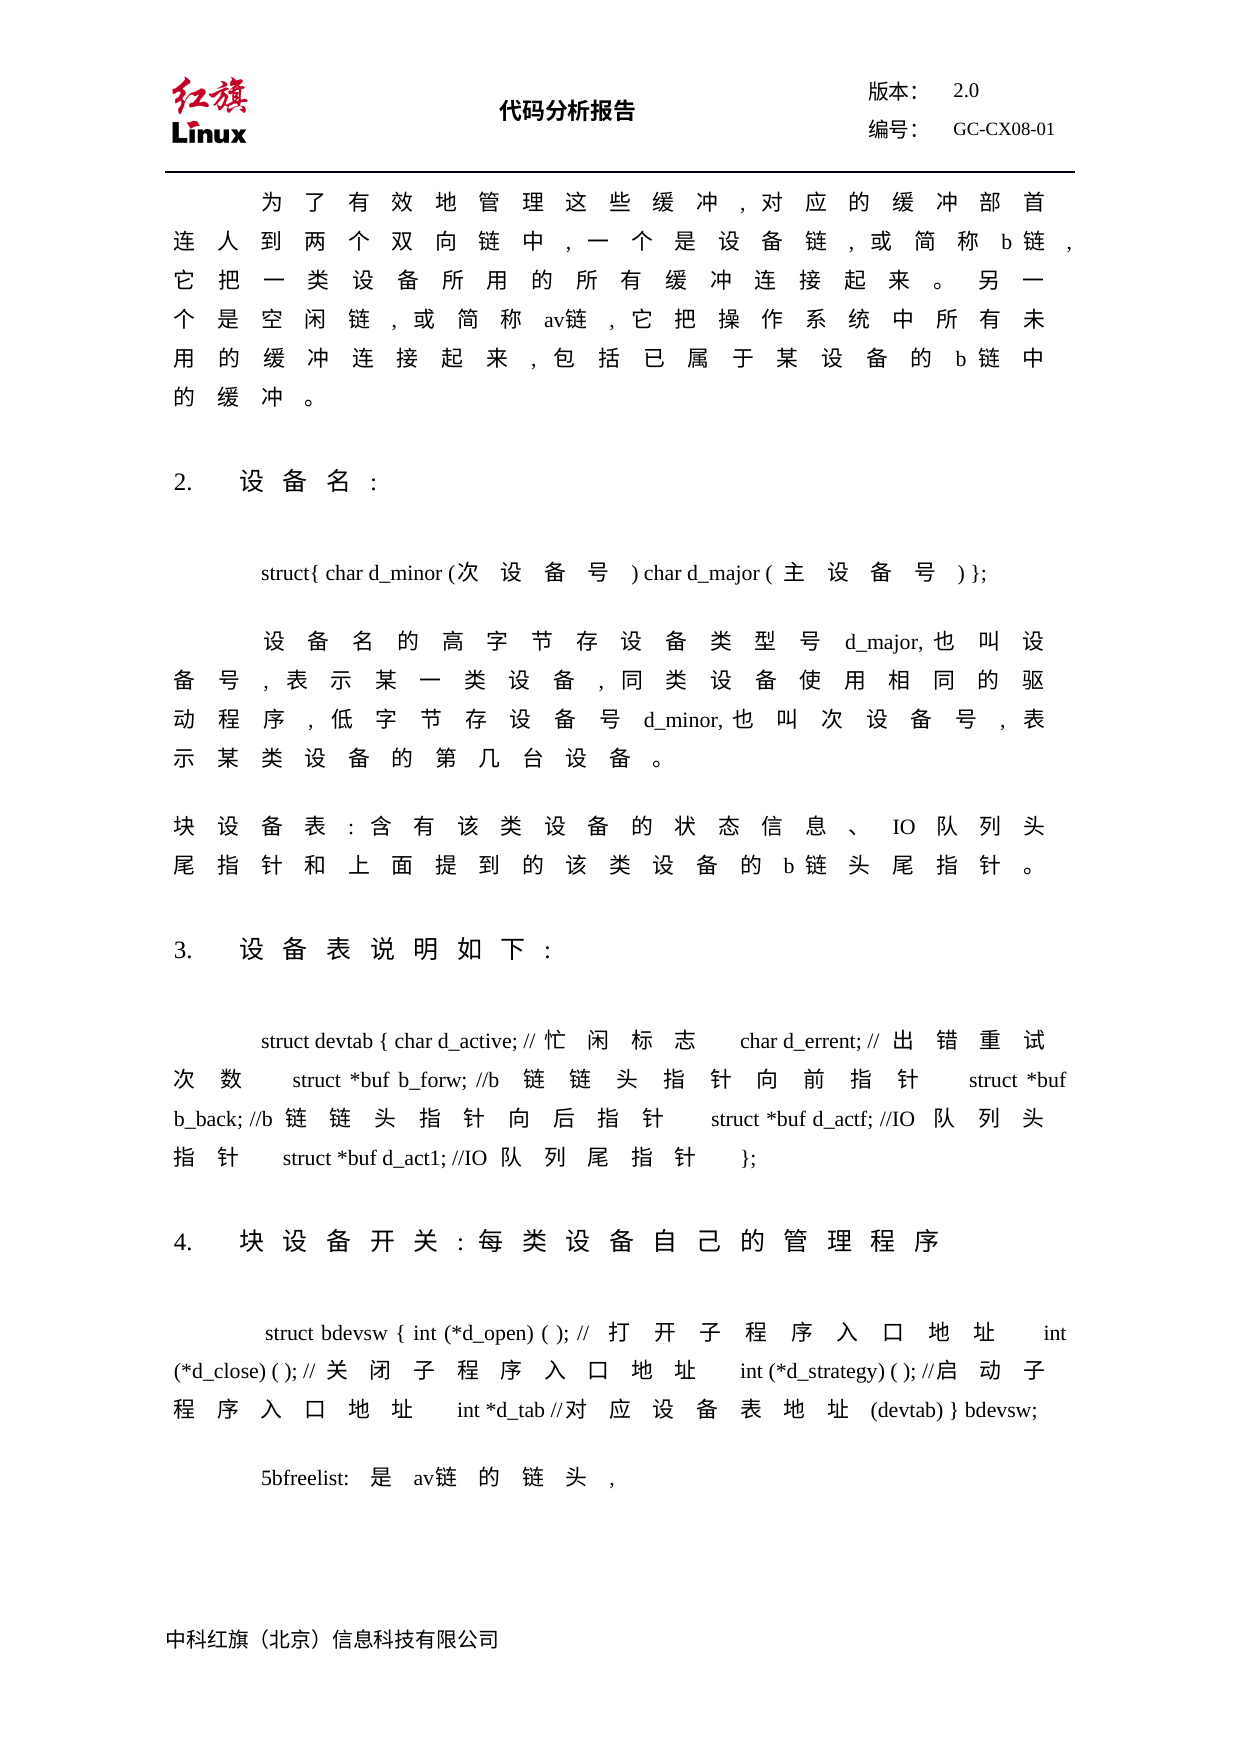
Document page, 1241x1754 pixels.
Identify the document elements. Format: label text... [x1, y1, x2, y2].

text 设备名的高字节存设备类型号d_major,也叫设备号,表示某一类设备,同类设备使用相同的驱动程序,低字节存设备号d_minor,也叫次设备号,表示某类设备的第几台设备。 [174, 623, 1066, 773]
text struct bdevsw { int (*d_open) ( ); //打开子程序入口地址 int (*d_close) ( ); //关闭子程序入口地址 int (*d_strategy) ( ); //启动子程序入口地址 int *d_tab //对应设备表地址(devtab) } bdevsw; [174, 1314, 1066, 1424]
text 块设备表:含有该类设备的状态信息、IO队列头尾指针和上面提到的该类设备的b链头尾指针。 [174, 808, 1066, 880]
list 设备名: [174, 447, 1066, 512]
list 块设备开关:每类设备自己的管理程序 [174, 1207, 1066, 1272]
list 设备表说明如下: [174, 915, 1066, 980]
text struct{ char d_minor (次设备号) char d_major (主设备号) }; [174, 554, 1066, 587]
picture [168, 70, 252, 150]
text 为了有效地管理这些缓冲,对应的缓冲部首连人到两个双向链中,一个是设备链,或简称b链,它把一类设备所用的所有缓冲连接起来。另一个是空闲链,或简称av链,它把操作系统中所有未用的缓冲连接起来,包括已属于某设备的b链中的缓冲。 [174, 185, 1066, 412]
text struct devtab { char d_active; //忙闲标志 char d_errent; //出错重试次数 struct *buf b_forw; //b链链头指针向前指针 struct *buf b_back; //b链链头指针向后指针 struct *buf d_actf; //IO队列头指针 struct *buf d_act1; //IO队列尾指针 }; [174, 1022, 1066, 1172]
text 5bfreelist:是av链的链头, [174, 1460, 1066, 1492]
